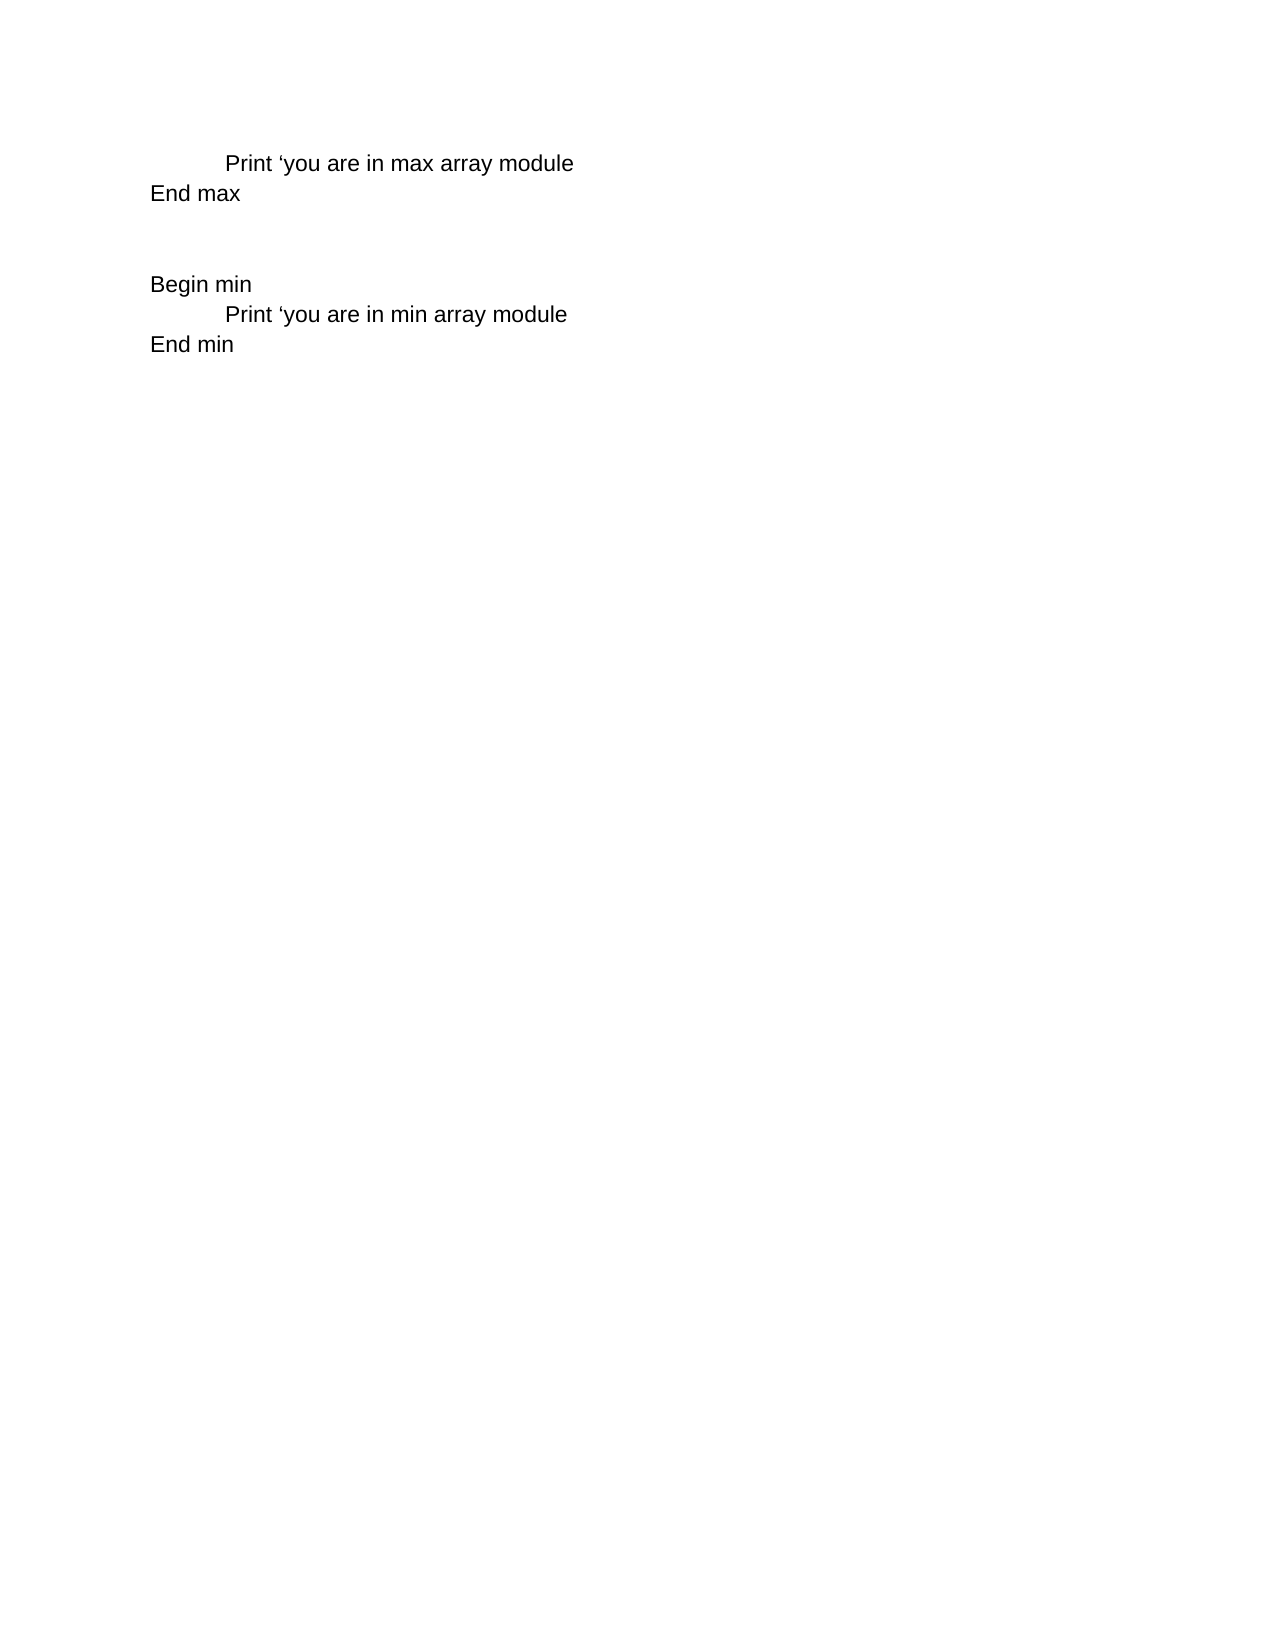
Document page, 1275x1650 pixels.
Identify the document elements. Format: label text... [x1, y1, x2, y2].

text End max [150, 180, 1125, 207]
text Begin min [150, 271, 1125, 297]
text End min [150, 331, 1125, 358]
text Print ‘you are in min array module [150, 301, 1125, 327]
text Print ‘you are in max array module [150, 150, 1125, 176]
